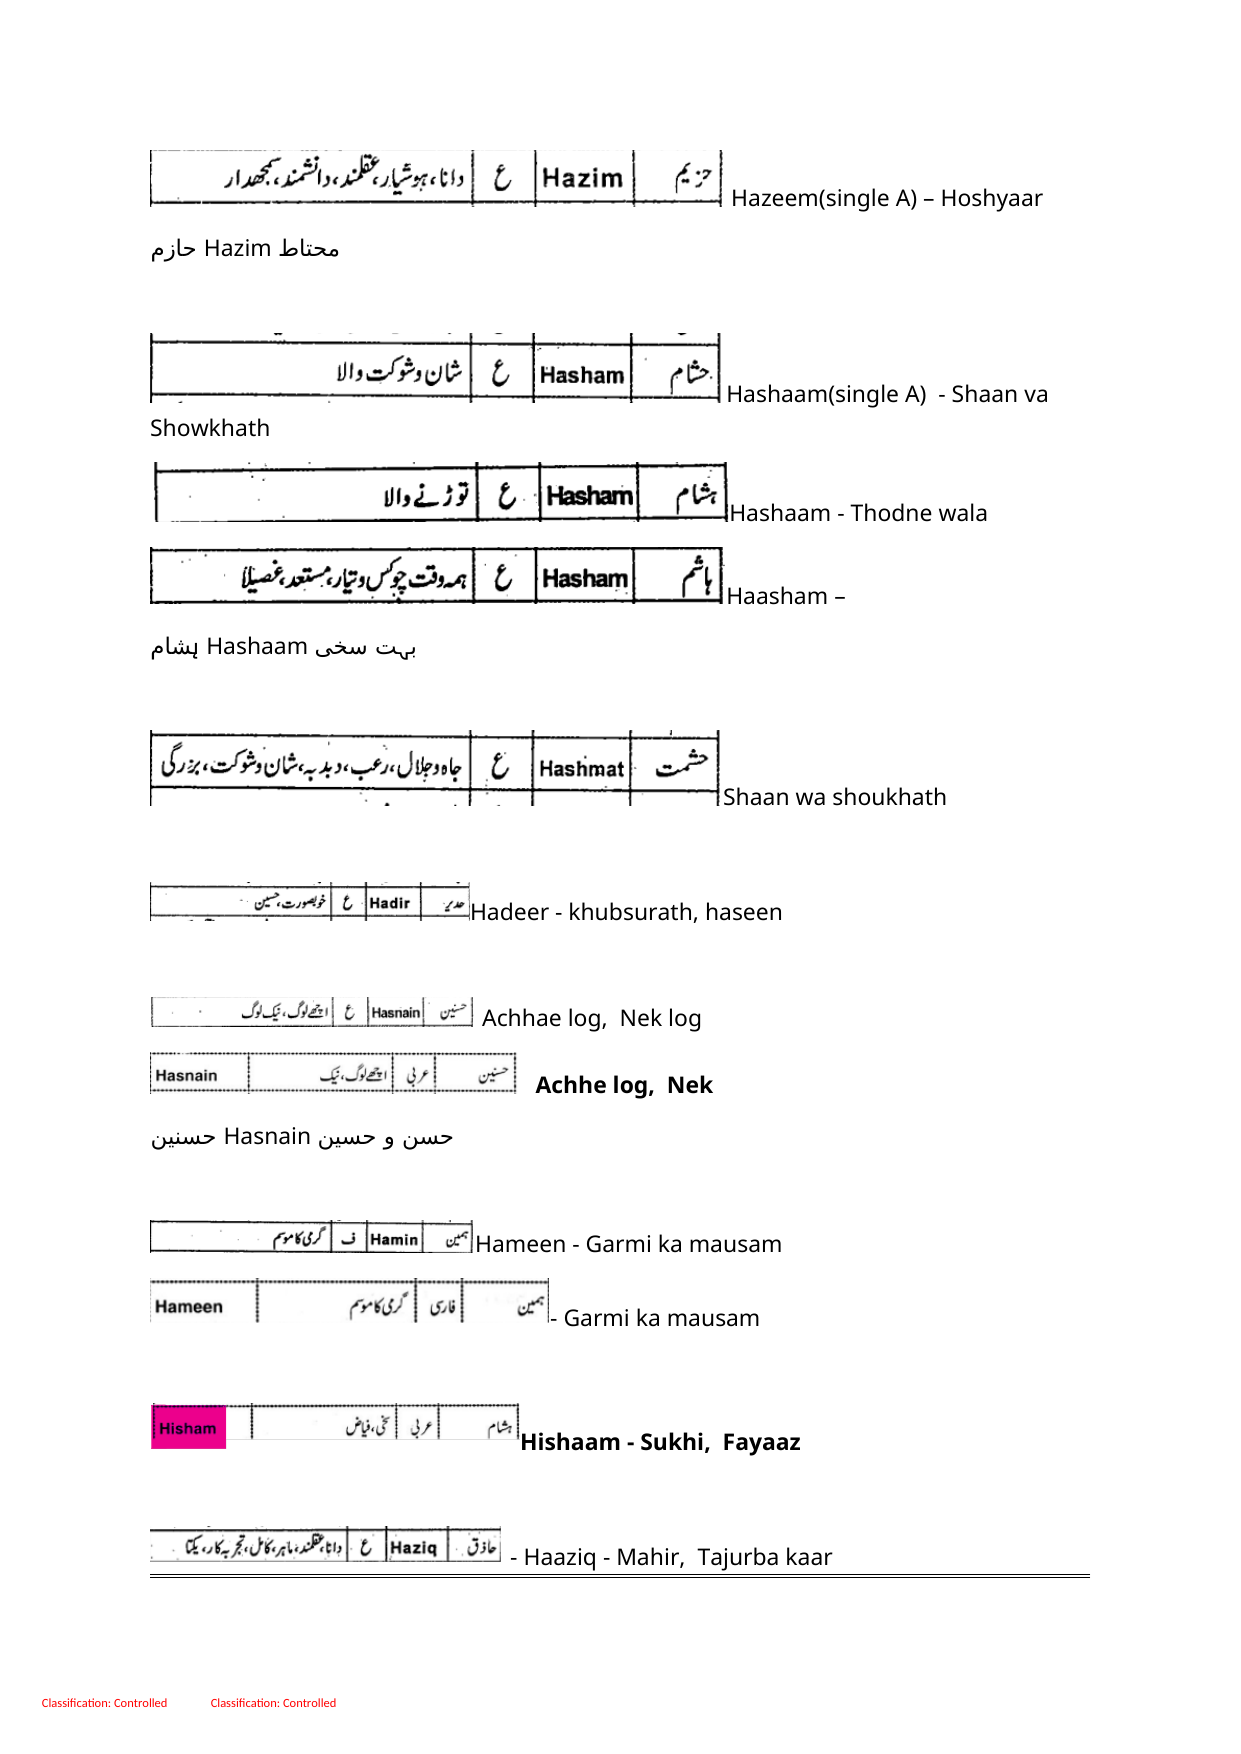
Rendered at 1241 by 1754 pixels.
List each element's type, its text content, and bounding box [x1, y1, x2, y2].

picture [150, 1403, 520, 1450]
picture [150, 997, 477, 1027]
picture [150, 1220, 476, 1253]
picture [150, 1526, 505, 1565]
picture [150, 333, 727, 403]
picture [150, 547, 727, 604]
text حسنین Hasnain حسن و حسین [150, 1120, 1090, 1151]
picture [150, 1052, 536, 1094]
picture [150, 730, 723, 806]
picture [150, 1278, 550, 1327]
text ہشام Hashaam بہت سخی [150, 630, 1090, 661]
picture [150, 150, 725, 207]
picture [150, 462, 730, 522]
picture [150, 882, 470, 921]
text حازم Hazim محتاط [150, 232, 1090, 263]
